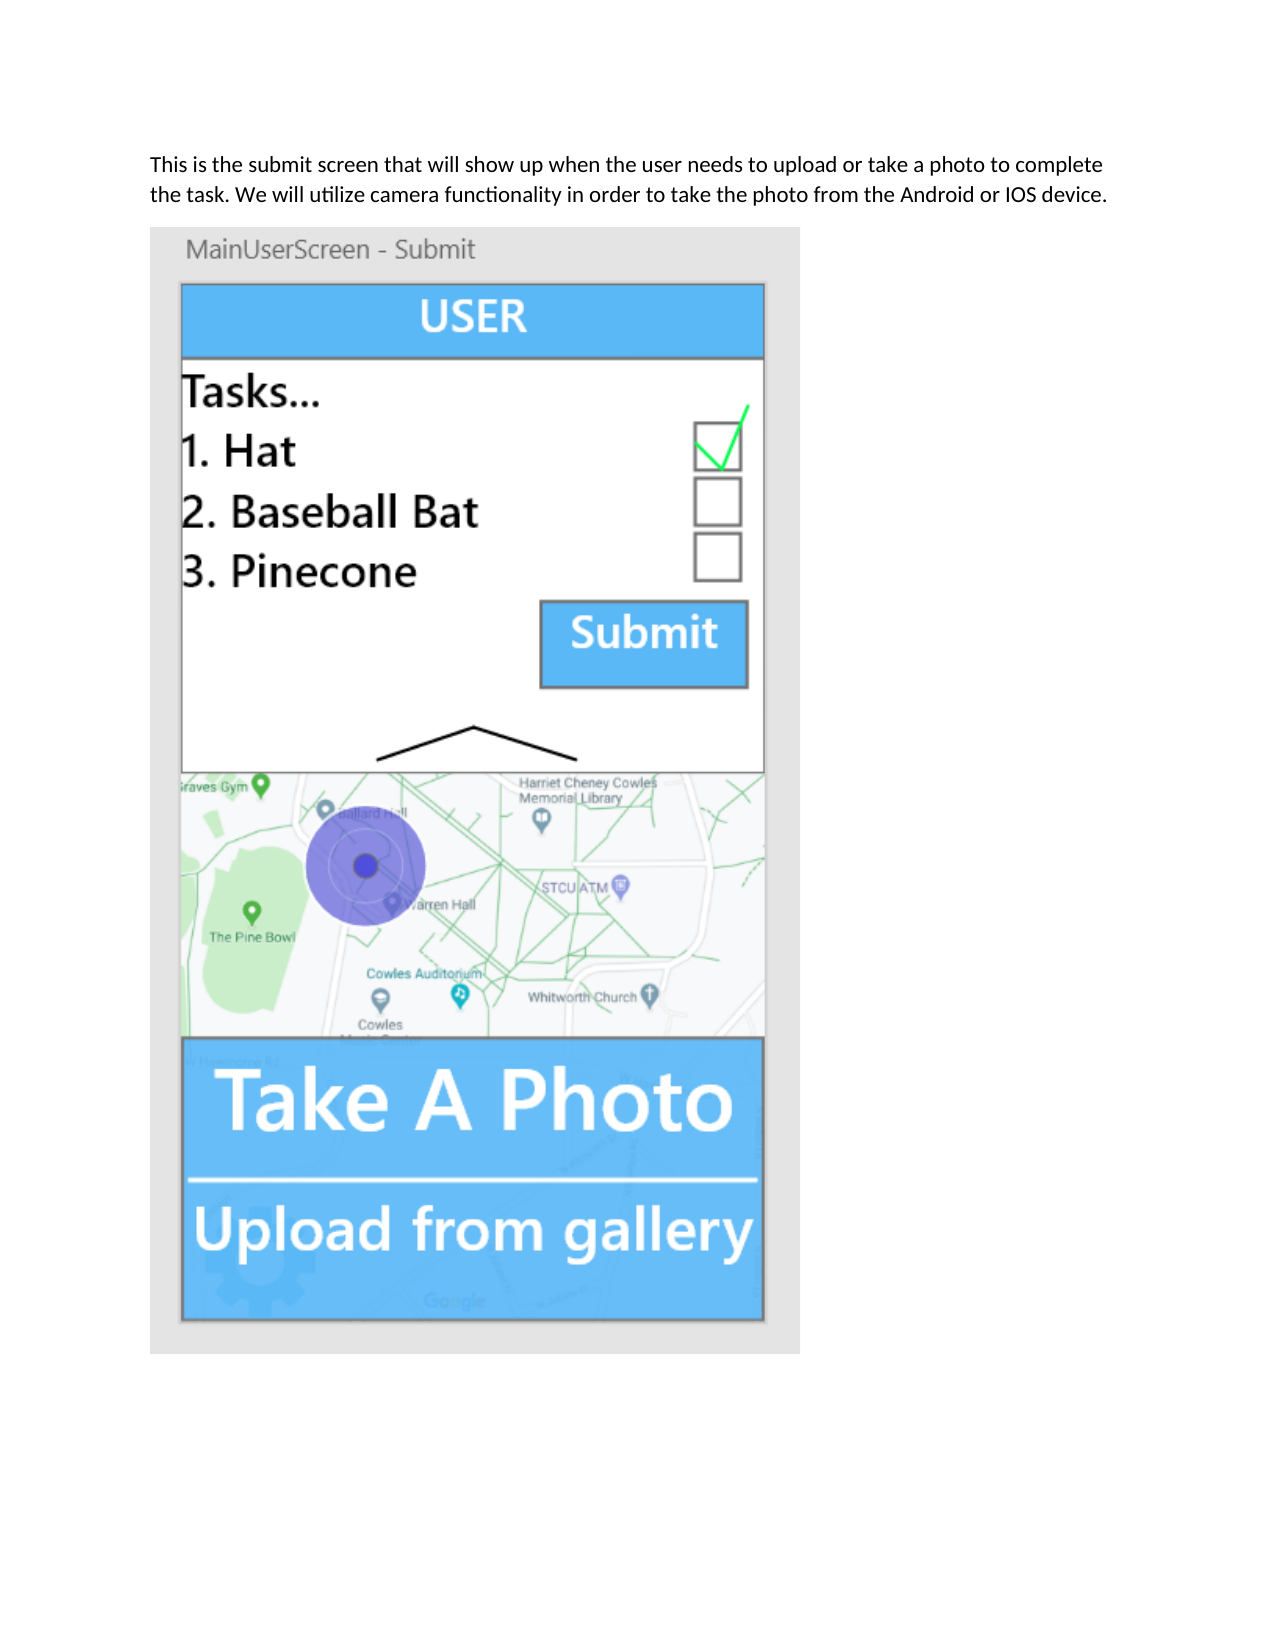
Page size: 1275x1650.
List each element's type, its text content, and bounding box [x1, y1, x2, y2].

picture [150, 227, 800, 1354]
text This is the submit screen that will show up when the user needs to upload or take a photo to complete the task. We will utilize camera functionality in order to take the photo from the Android or IOS device. [150, 150, 1125, 208]
